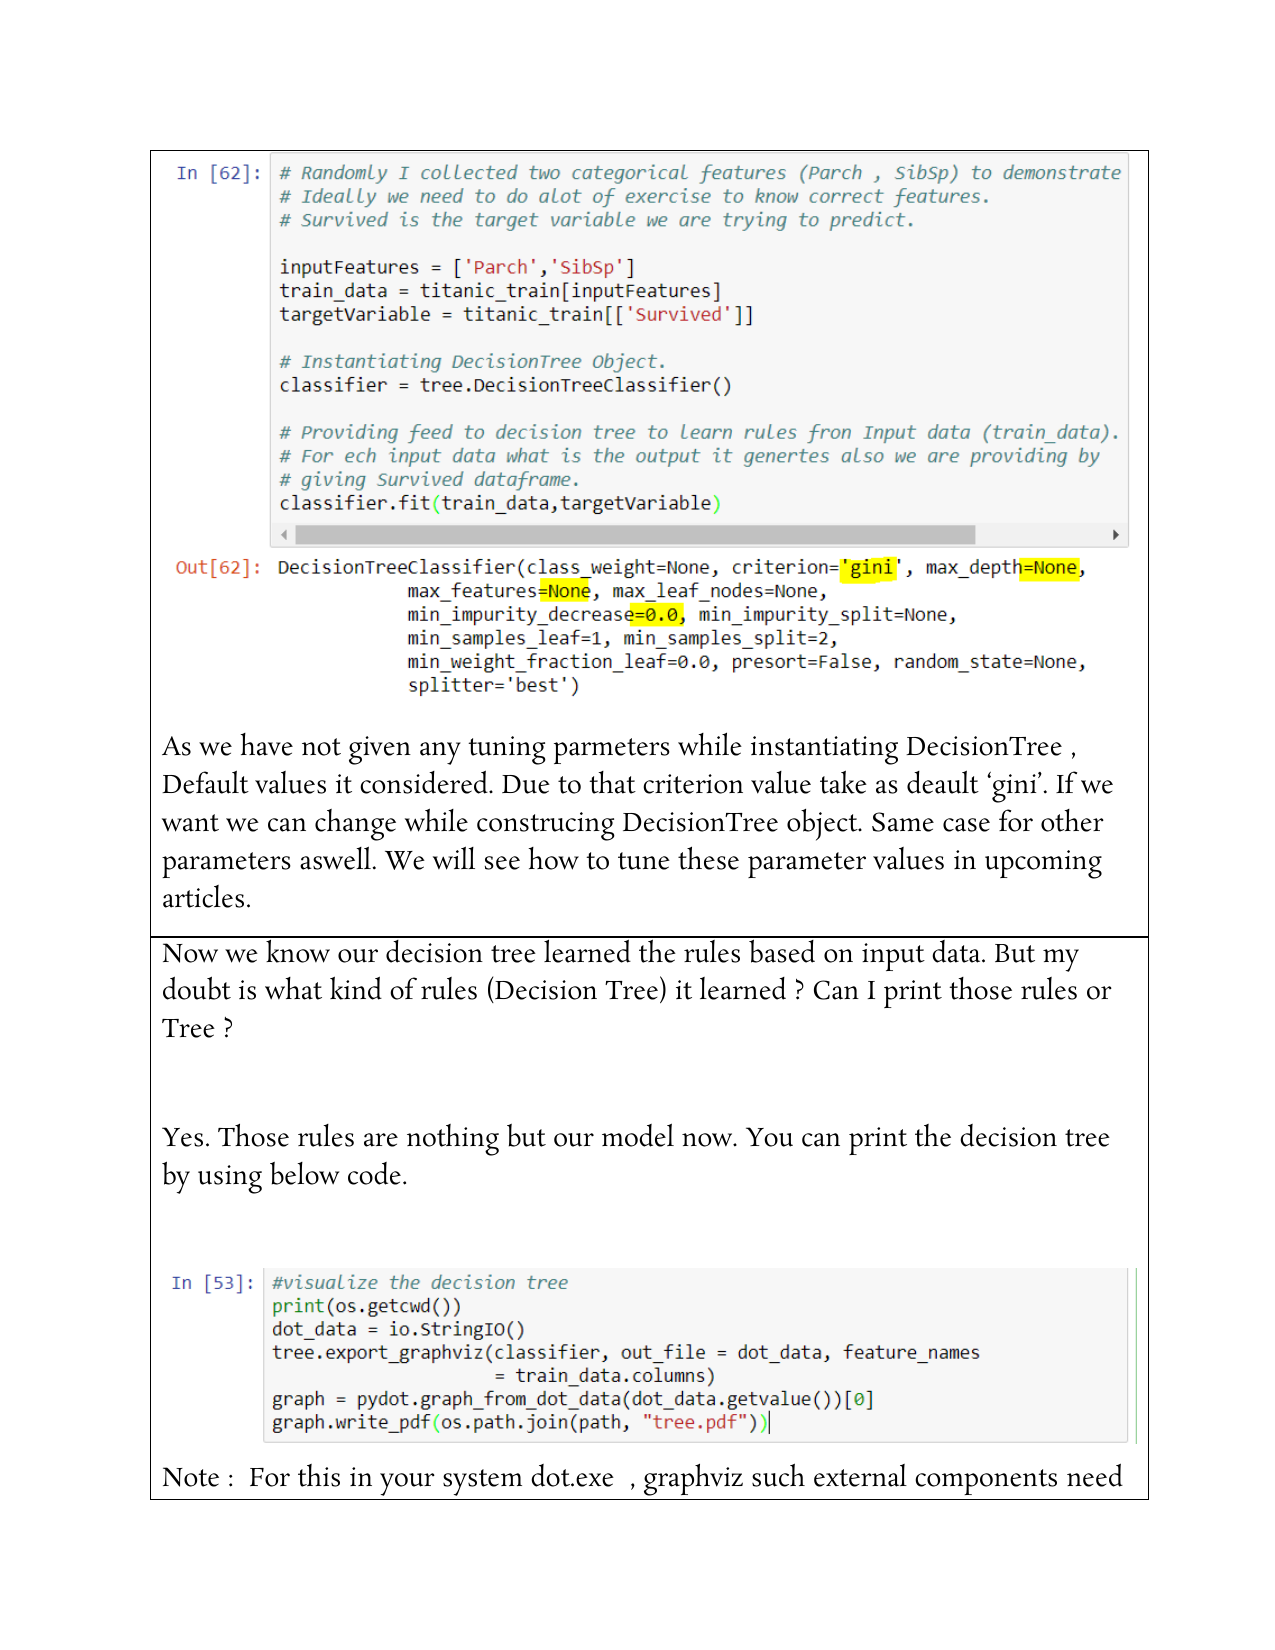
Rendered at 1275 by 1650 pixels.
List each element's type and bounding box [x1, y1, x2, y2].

table_cell [151, 938, 1148, 1499]
picture [161, 151, 1137, 713]
picture [161, 1268, 1137, 1444]
table_cell [151, 151, 1148, 936]
